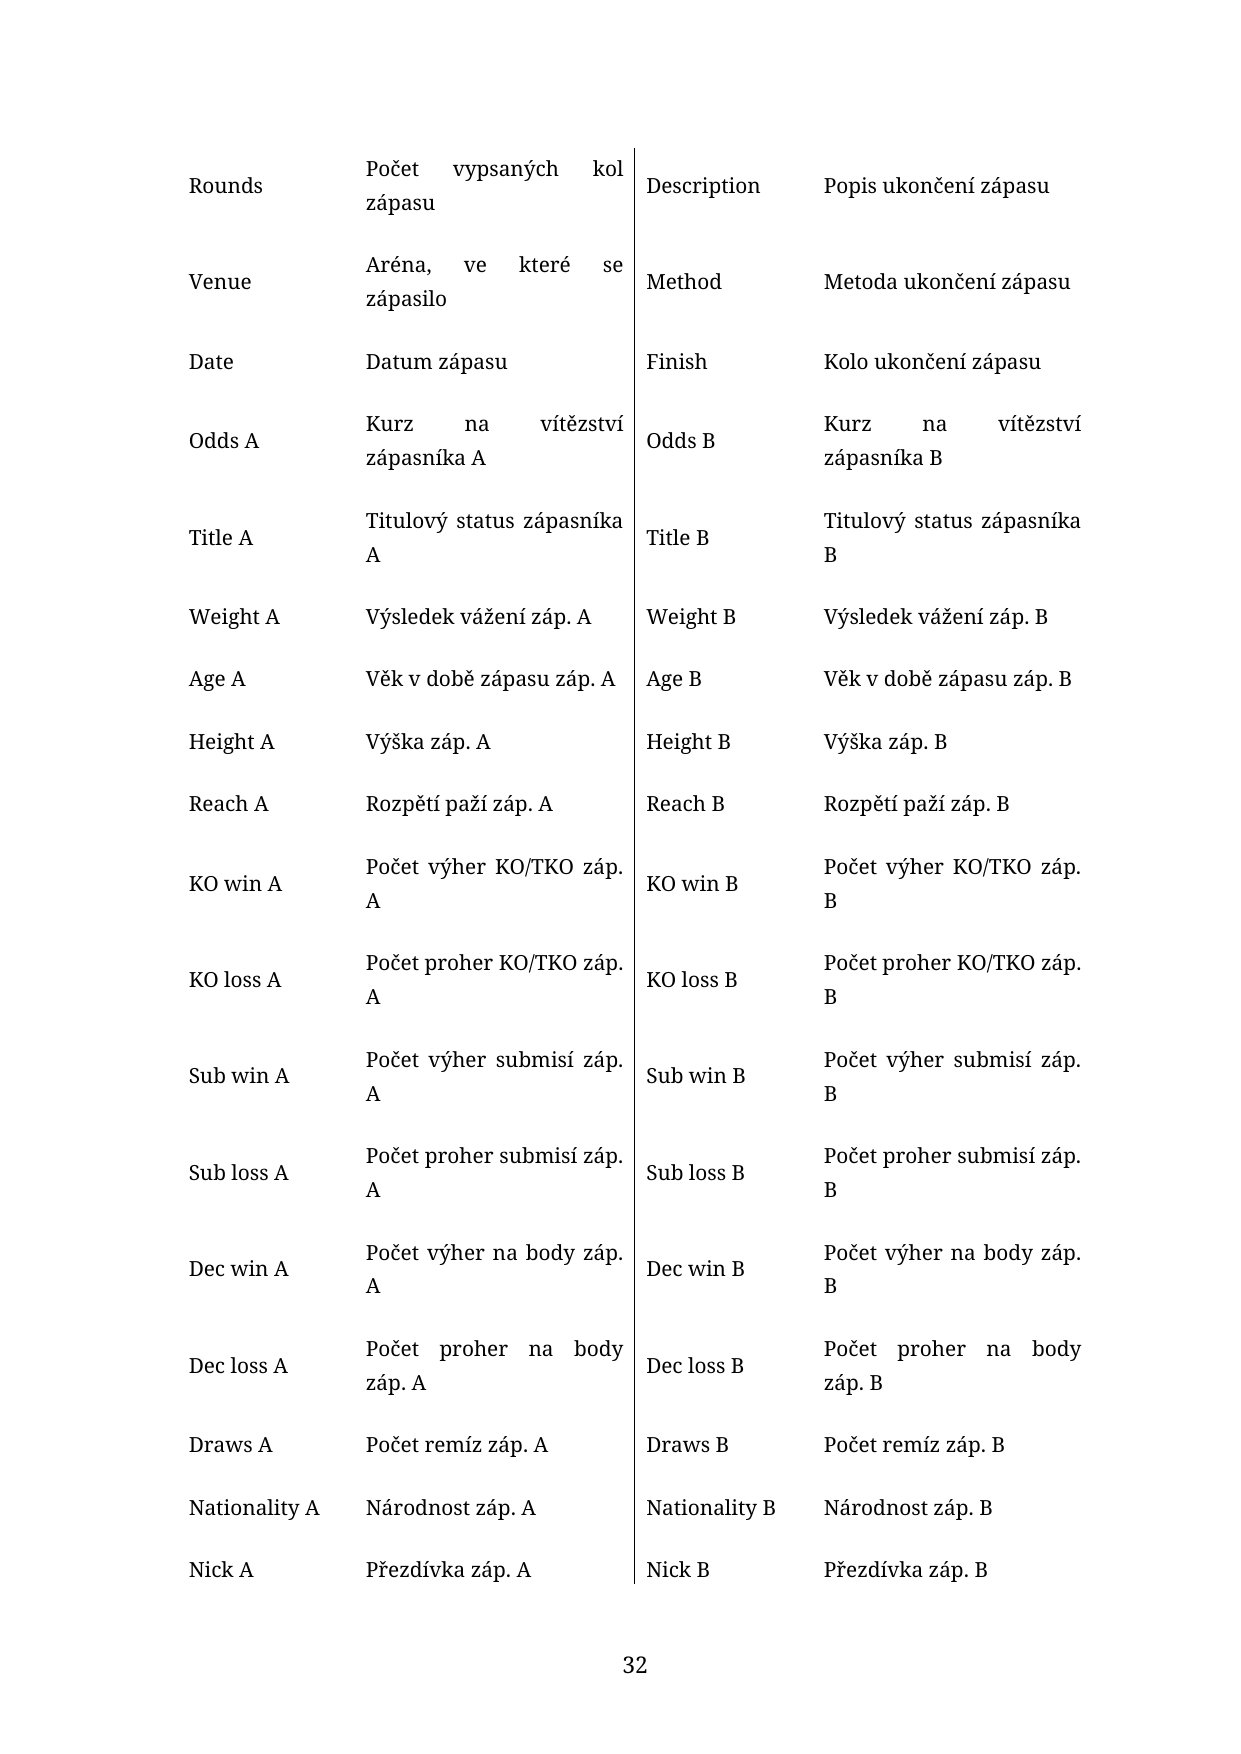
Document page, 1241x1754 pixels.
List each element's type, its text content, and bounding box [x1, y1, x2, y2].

table_cell Titulový status zápasníka A [354, 500, 634, 596]
table_cell Počet výher submisí záp. B [812, 1039, 1092, 1135]
table_cell Height B [635, 721, 812, 783]
table_cell Počet proher KO/TKO záp. A [354, 942, 634, 1038]
table_cell Description [635, 148, 812, 244]
table_cell Kurz na vítězství zápasníka B [812, 403, 1092, 499]
table_cell Počet proher submisí záp. A [354, 1135, 634, 1231]
table_cell Národnost záp. B [812, 1487, 1092, 1549]
table_cell Počet výher KO/TKO záp. A [354, 846, 634, 942]
table_cell Počet proher na body záp. A [354, 1328, 634, 1424]
table_cell Dec loss A [177, 1328, 354, 1424]
table_cell Finish [635, 341, 812, 403]
table_cell Přezdívka záp. A [354, 1549, 634, 1584]
table_cell Age A [177, 658, 354, 721]
table_cell Nick A [177, 1549, 354, 1584]
table_cell Výsledek vážení záp. B [812, 596, 1092, 658]
table_cell Sub loss A [177, 1135, 354, 1231]
table_cell Nick B [635, 1549, 812, 1584]
table_cell Venue [177, 244, 354, 341]
table_cell Height A [177, 721, 354, 783]
table_cell Věk v době zápasu záp. A [354, 658, 634, 721]
table_cell Sub loss B [635, 1135, 812, 1231]
table_cell Věk v době zápasu záp. B [812, 658, 1092, 721]
table_cell Reach B [635, 783, 812, 846]
table_cell Dec loss B [635, 1328, 812, 1424]
table_cell Weight B [635, 596, 812, 658]
table_cell Weight A [177, 596, 354, 658]
table_cell Date [177, 341, 354, 403]
table_cell Počet remíz záp. B [812, 1424, 1092, 1487]
table_cell Výška záp. B [812, 721, 1092, 783]
table_cell Nationality B [635, 1487, 812, 1549]
table_cell Title B [635, 500, 812, 596]
table_cell KO win A [177, 846, 354, 942]
table_cell Odds A [177, 403, 354, 499]
table_cell Datum zápasu [354, 341, 634, 403]
table_cell Rozpětí paží záp. B [812, 783, 1092, 846]
table_cell Draws A [177, 1424, 354, 1487]
table_cell Přezdívka záp. B [812, 1549, 1092, 1584]
table_cell Počet výher na body záp. A [354, 1231, 634, 1328]
table_cell Age B [635, 658, 812, 721]
table_cell KO win B [635, 846, 812, 942]
table_cell KO loss A [177, 942, 354, 1038]
table_cell Počet výher na body záp. B [812, 1231, 1092, 1328]
table_cell Titulový status zápasníka B [812, 500, 1092, 596]
table_cell Draws B [635, 1424, 812, 1487]
table_cell Sub win B [635, 1039, 812, 1135]
table_cell Metoda ukončení zápasu [812, 244, 1092, 341]
table_cell Výška záp. A [354, 721, 634, 783]
table_cell Počet remíz záp. A [354, 1424, 634, 1487]
table_cell Kurz na vítězství zápasníka A [354, 403, 634, 499]
table_cell Výsledek vážení záp. A [354, 596, 634, 658]
table_cell Rozpětí paží záp. A [354, 783, 634, 846]
table_cell Počet proher KO/TKO záp. B [812, 942, 1092, 1038]
table_cell Počet výher submisí záp. A [354, 1039, 634, 1135]
table_cell Rounds [177, 148, 354, 244]
table_cell Reach A [177, 783, 354, 846]
table_cell Počet výher KO/TKO záp. B [812, 846, 1092, 942]
table_cell Kolo ukončení zápasu [812, 341, 1092, 403]
table_cell Dec win B [635, 1231, 812, 1328]
table_cell Nationality A [177, 1487, 354, 1549]
table_cell Počet proher na body záp. B [812, 1328, 1092, 1424]
table_cell Národnost záp. A [354, 1487, 634, 1549]
table_cell Aréna, ve které se zápasilo [354, 244, 634, 341]
table_cell Počet proher submisí záp. B [812, 1135, 1092, 1231]
table_cell Title A [177, 500, 354, 596]
table_cell Popis ukončení zápasu [812, 148, 1092, 244]
table_cell Odds B [635, 403, 812, 499]
table_cell Method [635, 244, 812, 341]
table_cell Sub win A [177, 1039, 354, 1135]
table_cell Dec win A [177, 1231, 354, 1328]
table_cell Počet vypsaných kol zápasu [354, 148, 634, 244]
table_cell KO loss B [635, 942, 812, 1038]
